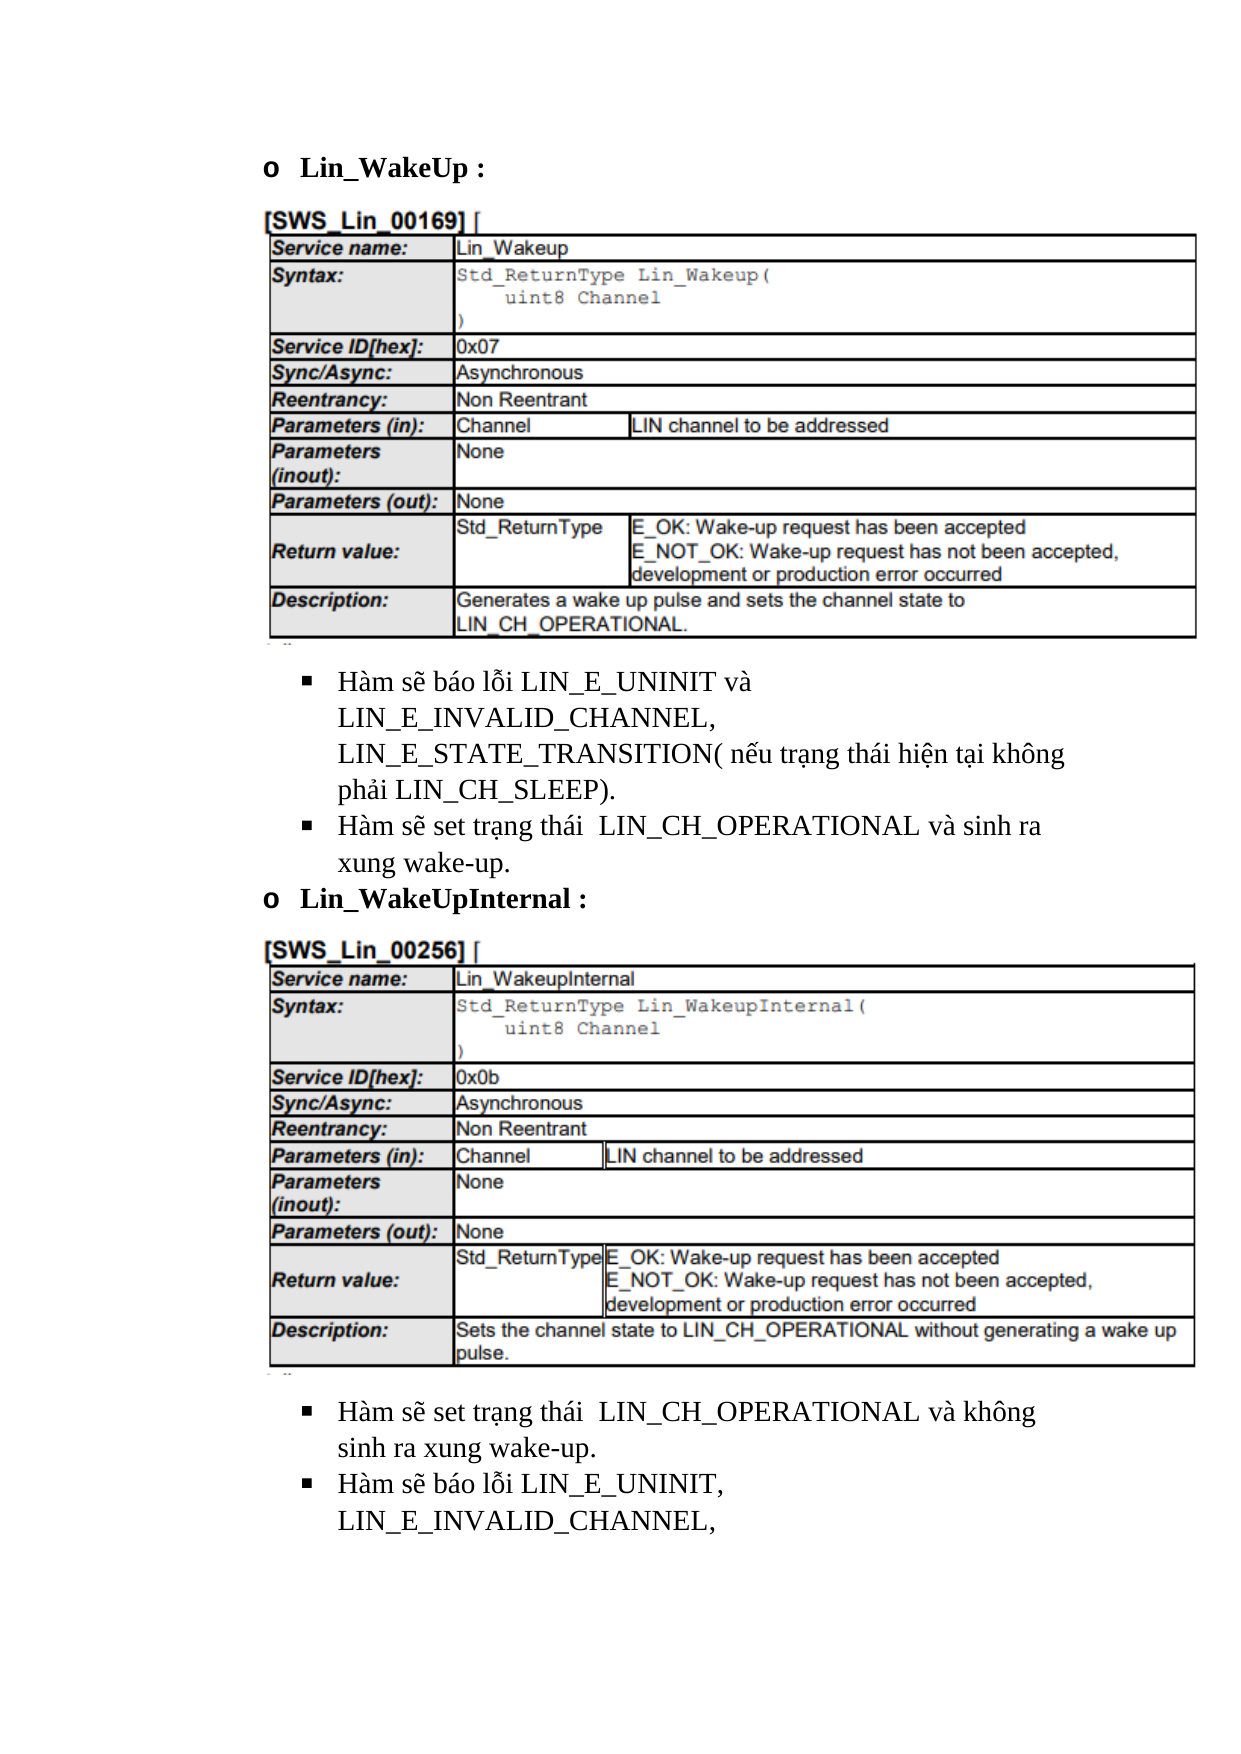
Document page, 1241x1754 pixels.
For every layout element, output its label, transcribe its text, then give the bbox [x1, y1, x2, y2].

list Hàm sẽ set trạng thái LIN_CH_OPERATIONAL và không sinh ra xung wake-up. [300, 1394, 1090, 1464]
picture [262, 205, 1203, 645]
picture [262, 936, 1203, 1375]
list Hàm sẽ set trạng thái LIN_CH_OPERATIONAL và sinh ra xung wake-up. [300, 808, 1090, 878]
list Lin_WakeUp : [262, 150, 1090, 186]
list Hàm sẽ báo lỗi LIN_E_UNINIT và LIN_E_INVALID_CHANNEL, LIN_E_STATE_TRANSITION( nếu trạng thái hiện tại không phải LIN_CH_SLEEP). [300, 664, 1090, 806]
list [300, 1466, 1090, 1536]
list Lin_WakeUpInternal : [262, 881, 1090, 917]
